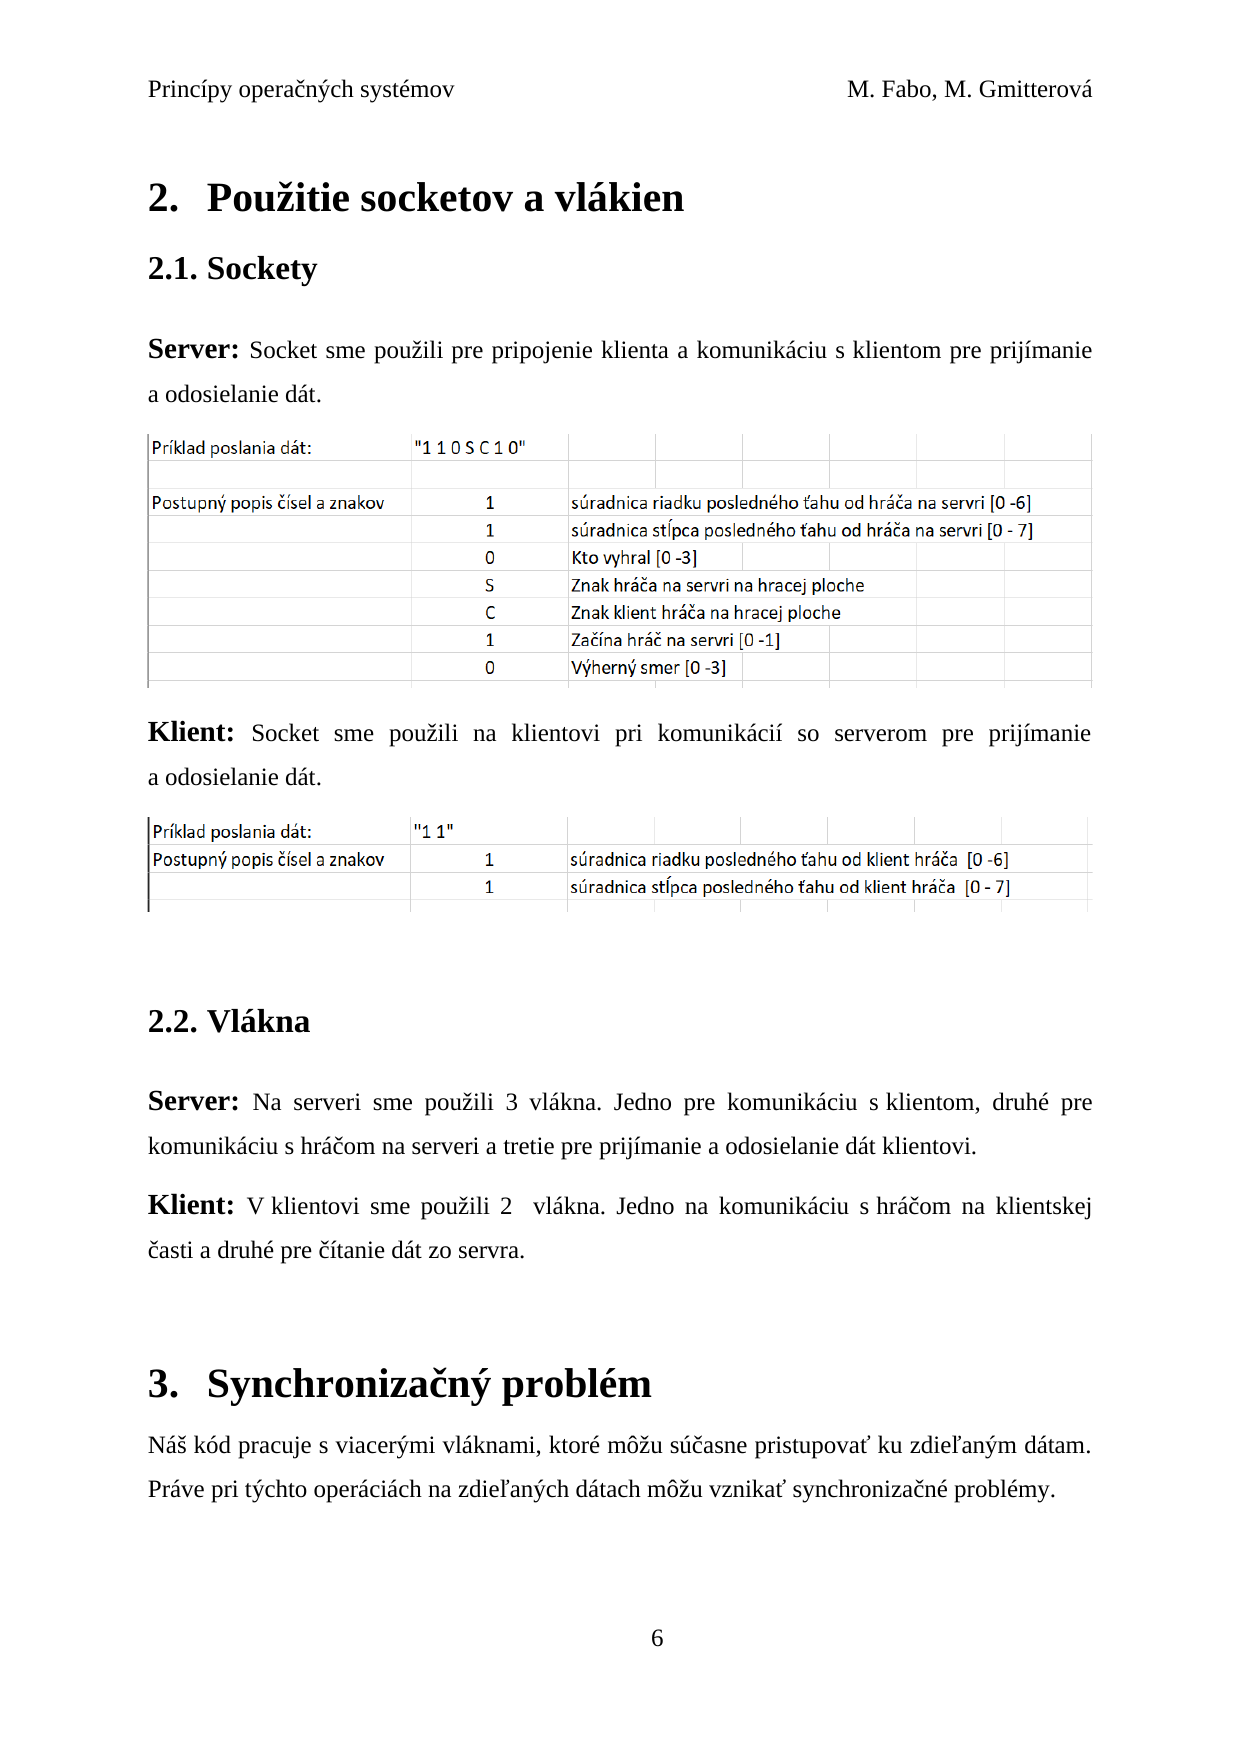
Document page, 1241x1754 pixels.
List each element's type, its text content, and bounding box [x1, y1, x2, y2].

subtitle Synchronizačný problém [148, 1359, 1093, 1407]
text Klient: Socket sme použili na klientovi pri komunikácií so serverom pre prijímanie a odosielanie dát. [148, 714, 1093, 791]
text Klient: V klientovi sme použili 2 vlákna. Jedno na komunikáciu s hráčom na klientskej časti a druhé pre čítanie dát zo servra. [148, 1187, 1093, 1264]
text Server: Na serveri sme použili 3 vlákna. Jedno pre komunikáciu s klientom, druhé pre komunikáciu s hráčom na serveri a tretie pre prijímanie a odosielanie dát klientovi. [148, 1083, 1093, 1160]
text Náš kód pracuje s viacerými vláknami, ktoré môžu súčasne pristupovať ku zdieľaným dátam. Práve pri týchto operáciách na zdieľaných dátach môžu vznikať synchronizačné problémy. [148, 1431, 1093, 1502]
subtitle Použitie socketov a vlákien [148, 173, 1093, 221]
subtitle Sockety [148, 249, 1093, 287]
text Server: Socket sme použili pre pripojenie klienta a komunikáciu s klientom pre prijímanie a odosielanie dát. [148, 331, 1093, 408]
picture [147, 817, 1093, 912]
picture [147, 434, 1093, 688]
subtitle Vlákna [148, 1001, 1093, 1039]
